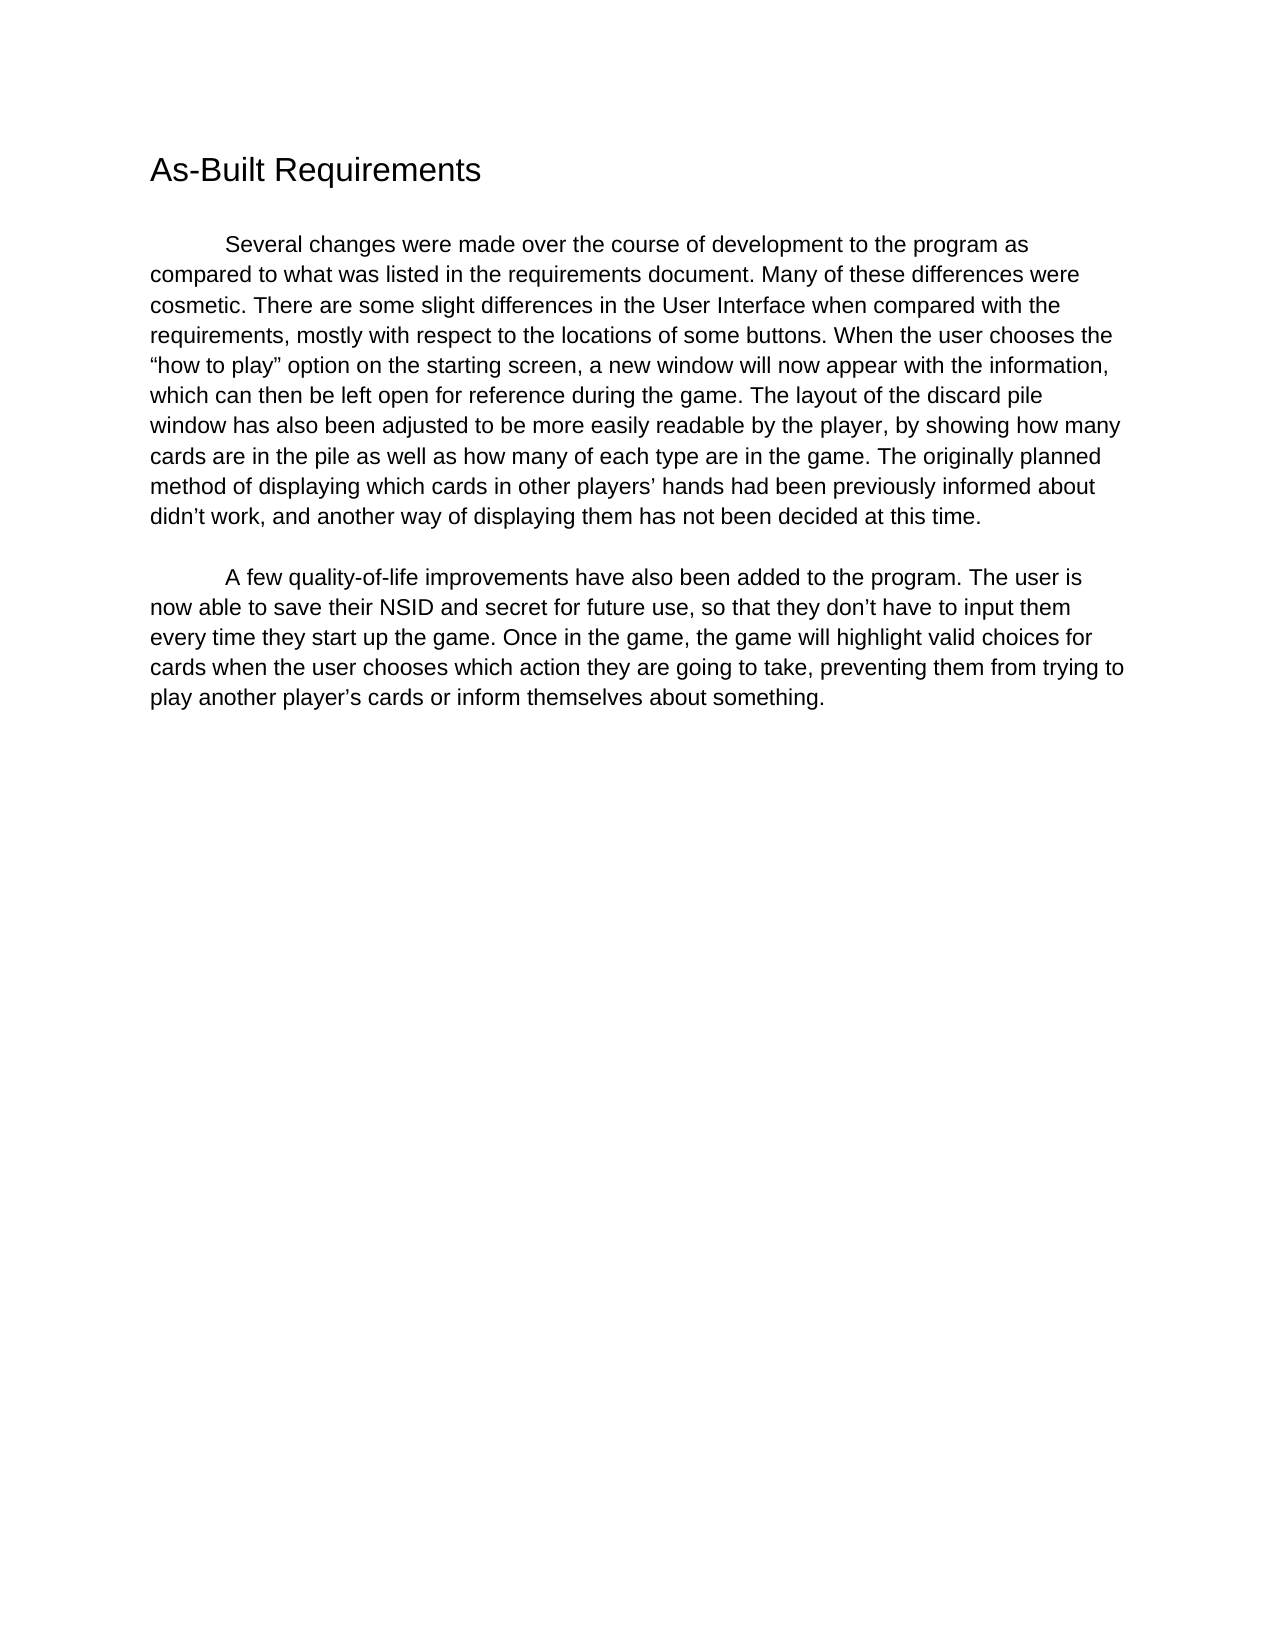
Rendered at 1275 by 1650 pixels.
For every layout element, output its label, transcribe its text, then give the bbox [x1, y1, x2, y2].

text Several changes were made over the course of development to the program as compared to what was listed in the requirements document. Many of these differences were cosmetic. There are some slight differences in the User Interface when compared with the requirements, mostly with respect to the locations of some buttons. When the user chooses the “how to play” option on the starting screen, a new window will now appear with the information, which can then be left open for reference during the game. The layout of the discard pile window has also been adjusted to be more easily readable by the player, by showing how many cards are in the pile as well as how many of each type are in the game. The originally planned method of displaying which cards in other players’ hands had been previously informed about didn’t work, and another way of displaying them has not been decided at this time. [150, 231, 1125, 529]
subtitle As-Built Requirements [150, 150, 1125, 188]
text A few quality-of-life improvements have also been added to the program. The user is now able to save their NSID and secret for future use, so that they don’t have to input them every time they start up the game. Once in the game, the game will highlight valid choices for cards when the user chooses which action they are going to take, preventing them from trying to play another player’s cards or inform themselves about something. [150, 563, 1125, 711]
